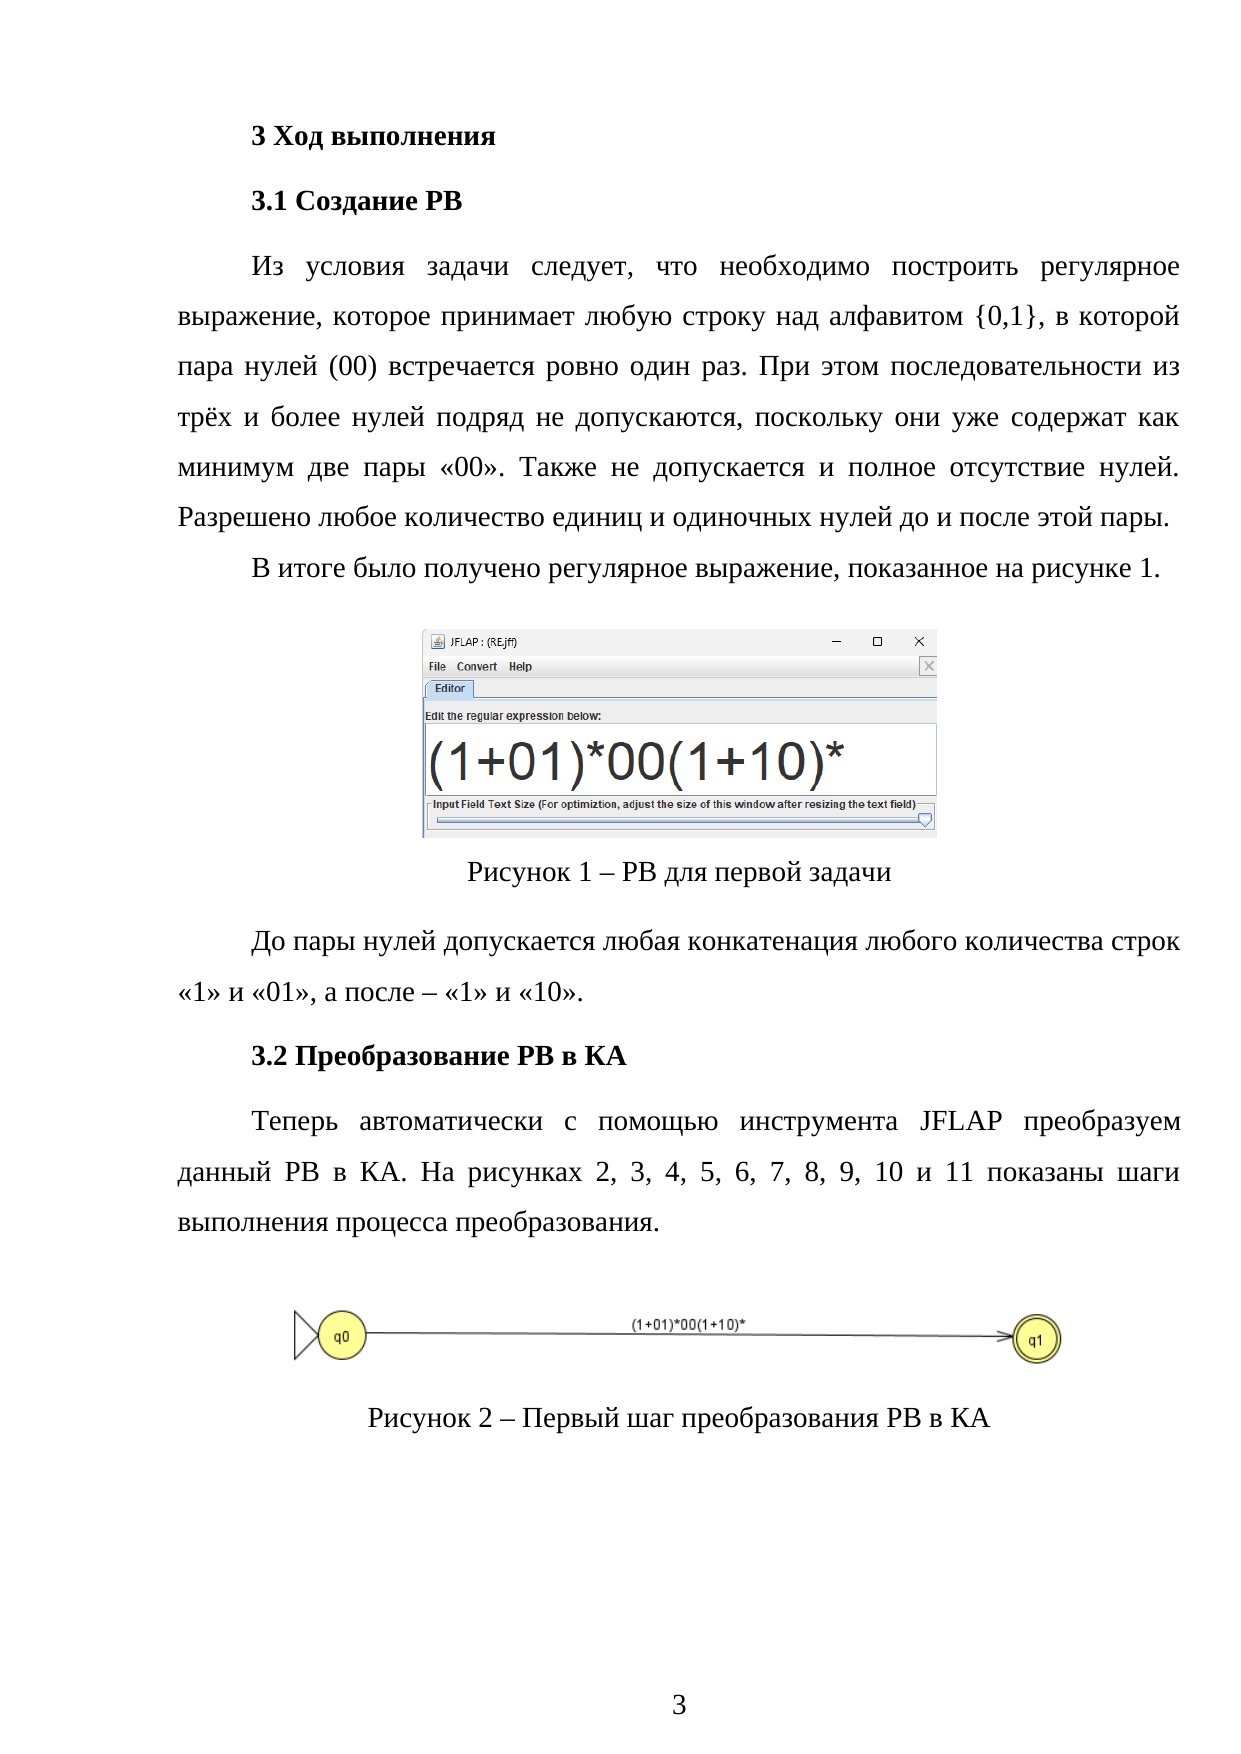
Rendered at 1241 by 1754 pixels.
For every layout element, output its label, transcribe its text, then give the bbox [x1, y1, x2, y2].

picture [421, 629, 937, 838]
text В итоге было получено регулярное выражение, показанное на рисунке 1. [177, 550, 1181, 583]
picture [274, 1283, 1085, 1384]
text До пары нулей допускается любая конкатенация любого количества строк «1» и «01», а после – «1» и «10». [177, 923, 1181, 1007]
text Рисунок 1 – РВ для первой задачи [177, 854, 1181, 888]
subtitle Преобразование РВ в КА [177, 1038, 1181, 1072]
text Из условия задачи следует, что необходимо построить регулярное выражение, которое принимает любую строку над алфавитом {0,1}, в которой пара нулей (00) встречается ровно один раз. При этом последовательности из трёх и более нулей подряд не допускаются, поскольку они уже содержат как минимум две пары «00». Также не допускается и полное отсутствие нулей. Разрешено любое количество единиц и одиночных нулей до и после этой пары. [177, 248, 1181, 533]
text Теперь автоматически с помощью инструмента JFLAP преобразуем данный РВ в КА. На рисунках 2, 3, 4, 5, 6, 7, 8, 9, 10 и 11 показаны шаги выполнения процесса преобразования. [177, 1103, 1181, 1238]
subtitle Создание РВ [177, 183, 1181, 217]
text Рисунок 2 – Первый шаг преобразования РВ в КА [177, 1400, 1181, 1433]
subtitle Ход выполнения [177, 118, 1181, 152]
